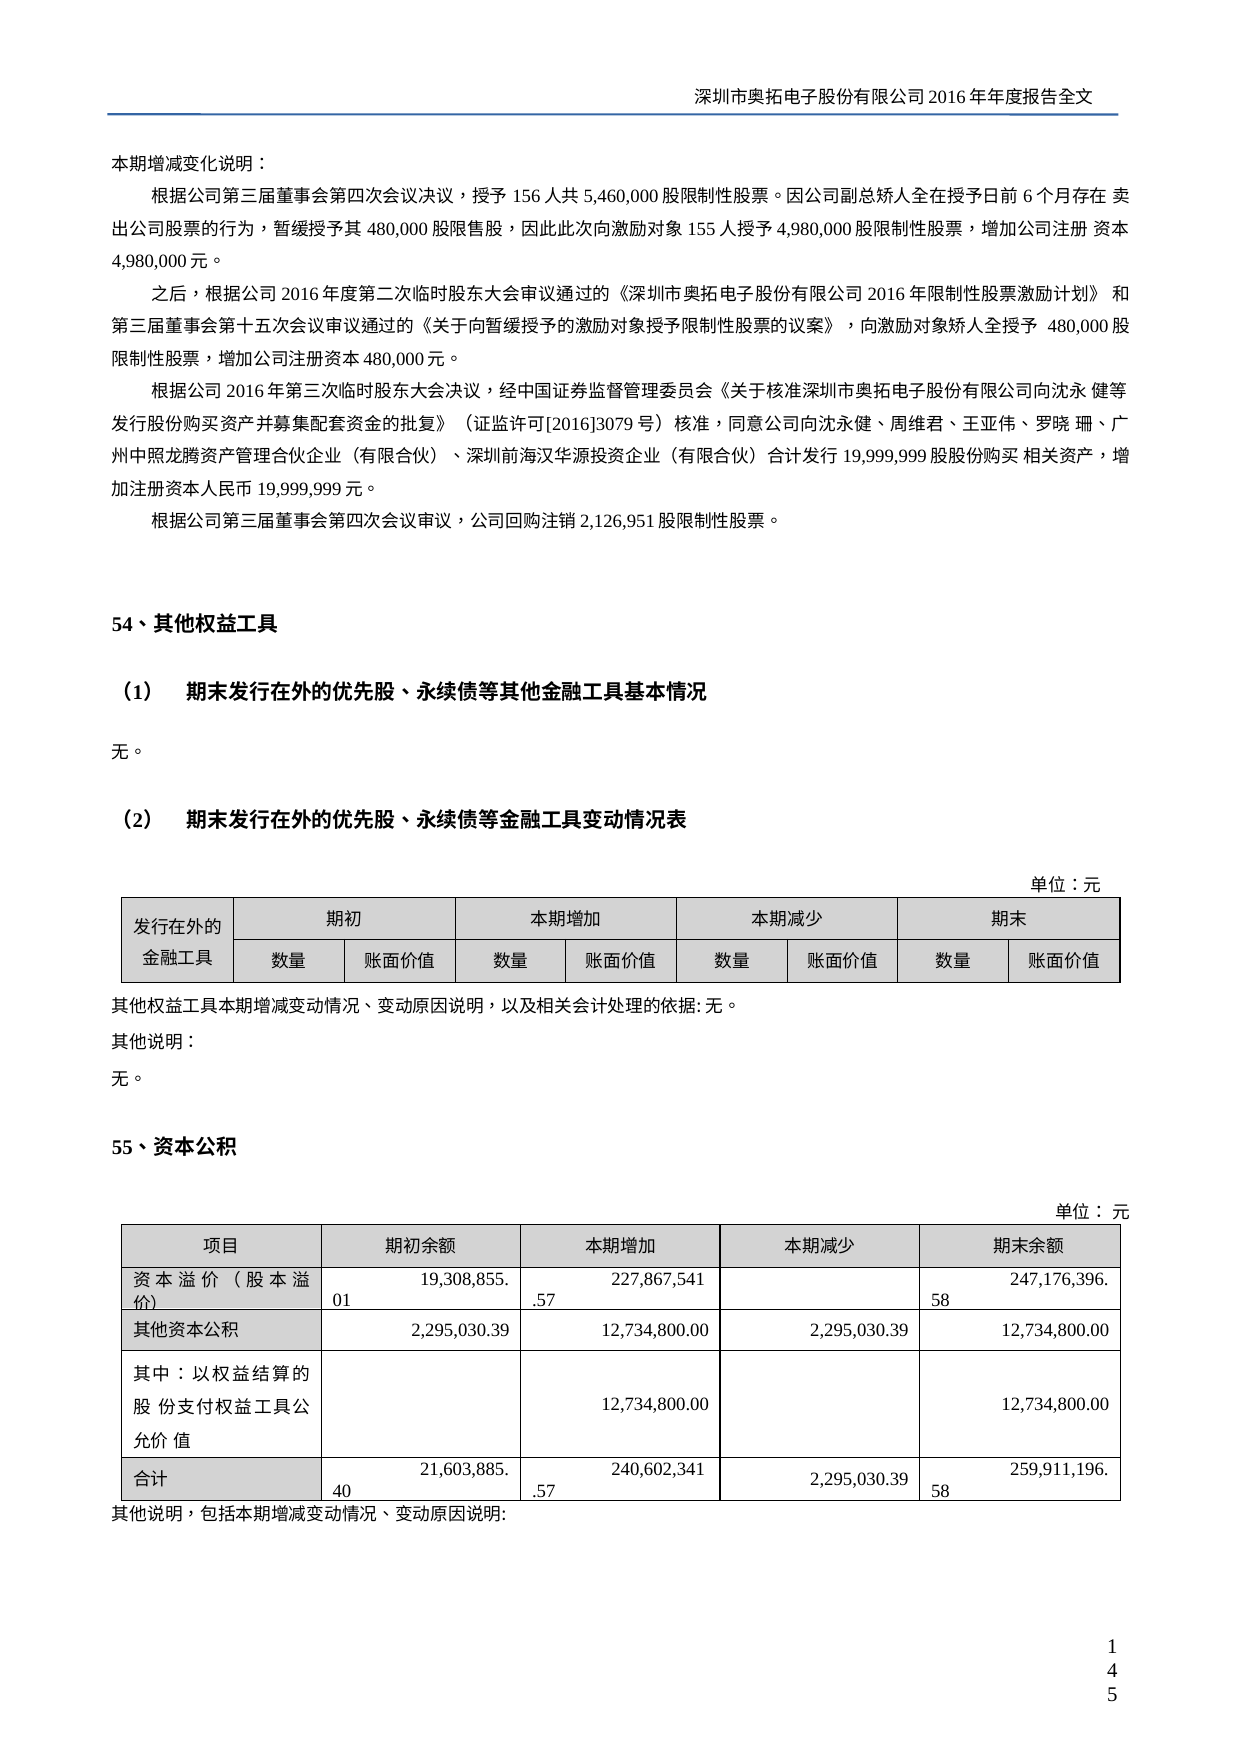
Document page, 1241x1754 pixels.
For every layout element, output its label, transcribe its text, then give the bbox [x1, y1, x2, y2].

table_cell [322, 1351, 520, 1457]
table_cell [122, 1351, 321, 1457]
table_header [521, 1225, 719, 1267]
text 单位： 元 [112, 1200, 1130, 1224]
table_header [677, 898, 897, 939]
text 其他权益工具本期增减变动情况、变动原因说明，以及相关会计处理的依据: 无。 [112, 983, 1130, 1019]
text 根据公司第三届董事会第四次会议决议，授予156人共5,460,000股限制性股票。因公司副总矫人全在授予日前6个月存在 卖出公司股票的行为，暂缓授予其480,000股限售股，因此此次向激励对象155人授予4,980,000股限制性股票，增加公司注册 资本4,980,000元。 [112, 177, 1130, 274]
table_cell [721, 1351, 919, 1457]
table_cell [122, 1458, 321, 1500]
text 无。 [112, 733, 1130, 765]
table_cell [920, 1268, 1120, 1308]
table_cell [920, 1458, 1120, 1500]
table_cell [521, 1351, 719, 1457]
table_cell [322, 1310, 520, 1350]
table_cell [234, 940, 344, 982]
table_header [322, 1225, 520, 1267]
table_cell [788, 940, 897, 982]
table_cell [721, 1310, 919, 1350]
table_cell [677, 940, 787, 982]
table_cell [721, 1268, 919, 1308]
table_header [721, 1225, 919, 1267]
text 根据公司第三届董事会第四次会议审议，公司回购注销2,126,951股限制性股票。 [112, 502, 1130, 534]
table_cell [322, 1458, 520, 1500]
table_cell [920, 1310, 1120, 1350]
text 54、其他权益工具 [112, 609, 1130, 637]
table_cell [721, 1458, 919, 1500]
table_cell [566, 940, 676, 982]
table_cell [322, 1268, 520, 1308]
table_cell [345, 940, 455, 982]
text 根据公司2016年第三次临时股东大会决议，经中国证券监督管理委员会《关于核准深圳市奥拓电子股份有限公司向沈永 健等发行股份购买资产并募集配套资金的批复》（证监许可[2016]3079号）核准，同意公司向沈永健、周维君、王亚伟、罗晓 珊、广州中照龙腾资产管理合伙企业（有限合伙）、深圳前海汉华源投资企业（有限合伙）合计发行19,999,999股股份购买 相关资产，增加注册资本人民币19,999,999元。 [112, 372, 1130, 502]
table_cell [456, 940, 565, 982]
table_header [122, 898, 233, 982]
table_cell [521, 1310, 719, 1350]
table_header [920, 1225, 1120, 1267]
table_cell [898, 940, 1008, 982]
text 55、资本公积 [112, 1132, 1130, 1160]
text 无。 [112, 1056, 1130, 1092]
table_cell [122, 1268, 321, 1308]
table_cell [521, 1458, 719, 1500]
text 之后，根据公司2016年度第二次临时股东大会审议通过的《深圳市奥拓电子股份有限公司2016年限制性股票激励计划》 和第三届董事会第十五次会议审议通过的《关于向暂缓授予的激励对象授予限制性股票的议案》，向激励对象矫人全授予 480,000股限制性股票，增加公司注册资本480,000元。 [112, 274, 1130, 372]
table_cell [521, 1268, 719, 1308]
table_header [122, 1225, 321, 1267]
text （1） 期末发行在外的优先股、永续债等其他金融工具基本情况 [112, 677, 1130, 706]
text 其他说明，包括本期增减变动情况、变动原因说明: [112, 1501, 1130, 1525]
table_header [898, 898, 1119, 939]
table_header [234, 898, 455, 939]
text 其他说明： [112, 1019, 1130, 1056]
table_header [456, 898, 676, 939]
text 本期增减变化说明： [112, 144, 1130, 177]
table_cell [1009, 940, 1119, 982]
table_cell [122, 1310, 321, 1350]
text 单位：元 [1031, 873, 1130, 897]
text （2） 期末发行在外的优先股、永续债等金融工具变动情况表 [112, 805, 1130, 833]
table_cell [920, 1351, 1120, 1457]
